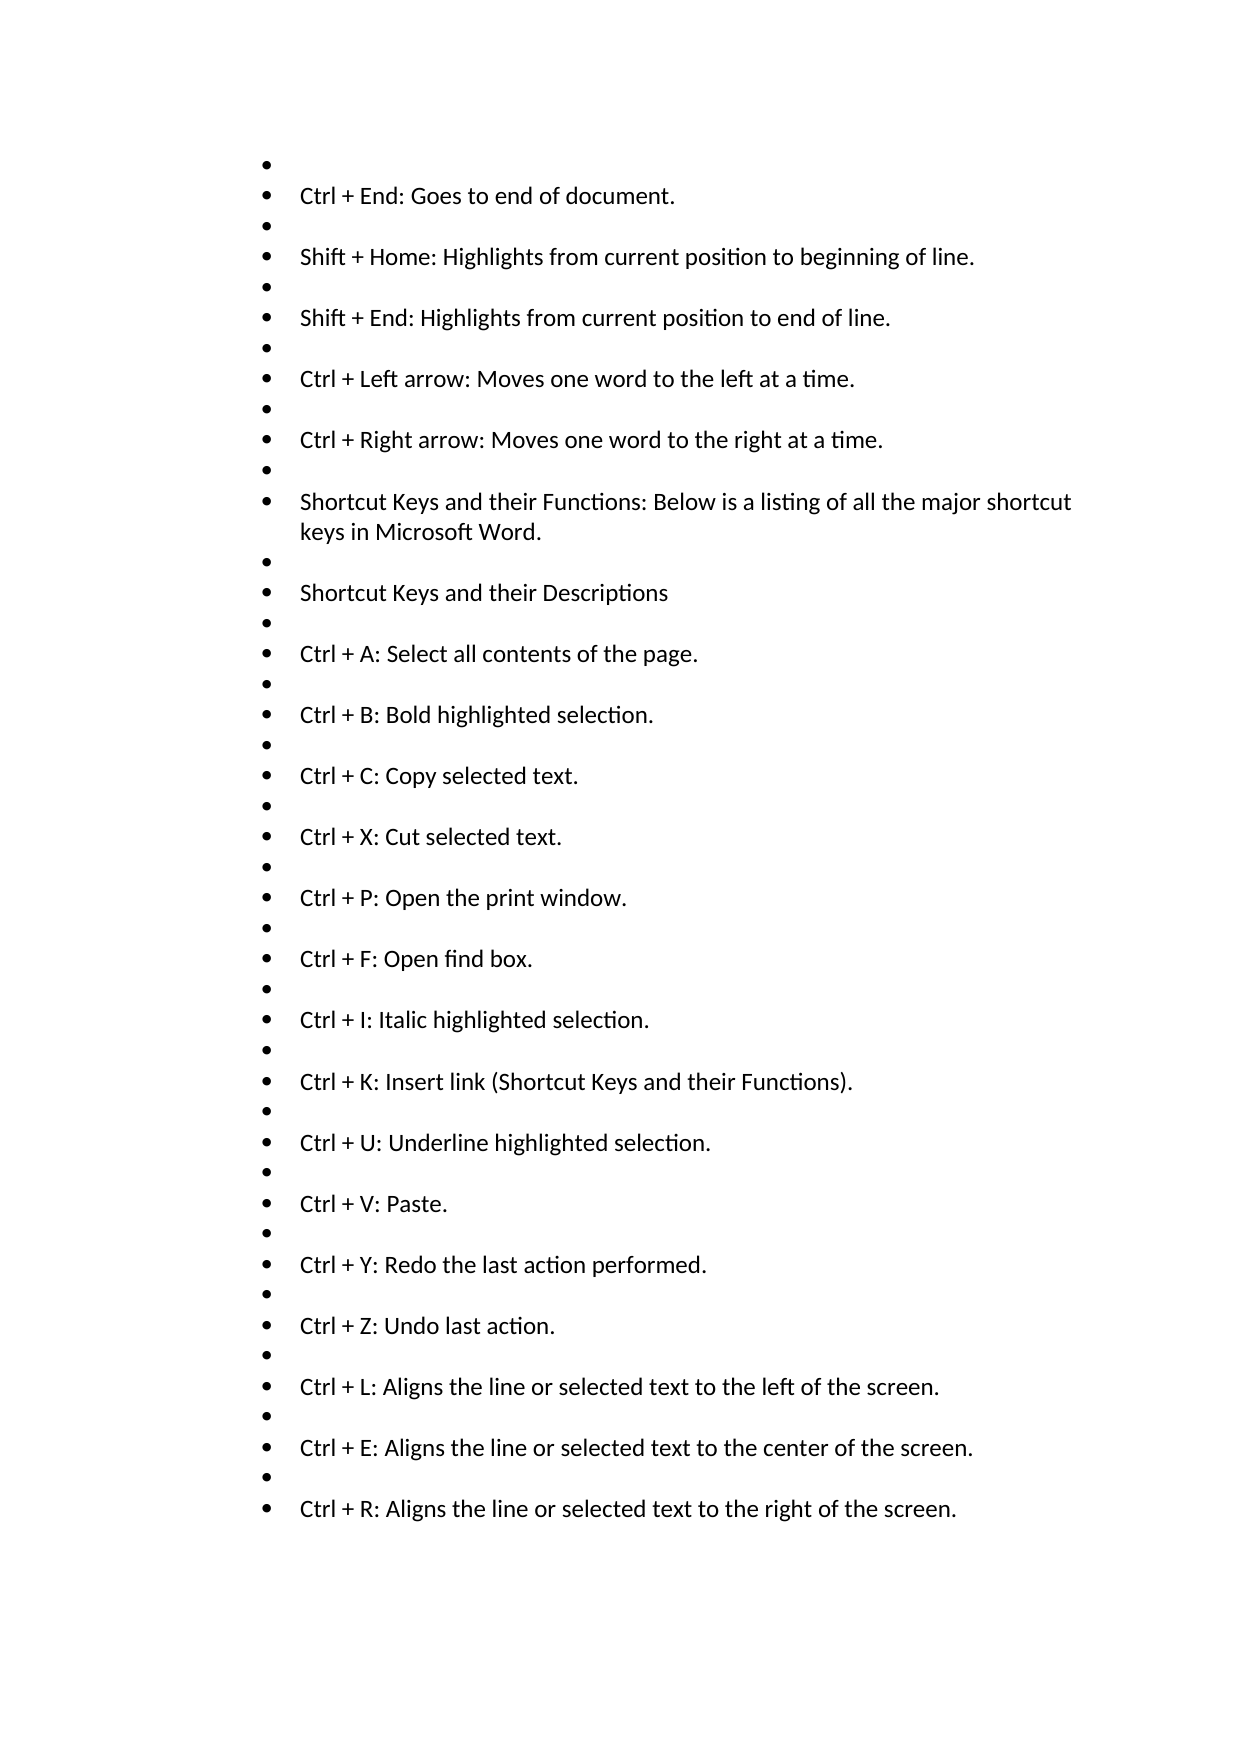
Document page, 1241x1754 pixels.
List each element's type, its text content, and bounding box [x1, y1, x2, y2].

list Ctrl + Z: Undo last action. [262, 1310, 1090, 1340]
list Ctrl + R: Aligns the line or selected text to the right of the screen. [262, 1493, 1090, 1523]
list Ctrl + I: Italic highlighted selection. [262, 1004, 1090, 1035]
list Shift + End: Highlights from current position to end of line. [262, 303, 1090, 333]
list Ctrl + E: Aligns the line or selected text to the center of the screen. [262, 1432, 1090, 1462]
list Ctrl + P: Open the print window. [262, 882, 1090, 913]
list Ctrl + Left arrow: Moves one word to the left at a time. [262, 364, 1090, 394]
list Ctrl + L: Aligns the line or selected text to the left of the screen. [262, 1371, 1090, 1401]
list Ctrl + A: Select all contents of the page. [262, 638, 1090, 669]
list Ctrl + Right arrow: Moves one word to the right at a time. [262, 425, 1090, 455]
list Ctrl + U: Underline highlighted selection. [262, 1127, 1090, 1157]
list Ctrl + V: Paste. [262, 1188, 1090, 1218]
list Ctrl + C: Copy selected text. [262, 760, 1090, 791]
list Shortcut Keys and their Functions: Below is a listing of all the major shortcut keys in Microsoft Word. [262, 486, 1090, 547]
list Ctrl + K: Insert link (Shortcut Keys and their Functions). [262, 1066, 1090, 1096]
list Ctrl + Y: Redo the last action performed. [262, 1249, 1090, 1279]
list Ctrl + F: Open find box. [262, 943, 1090, 974]
list Ctrl + End: Goes to end of document. [262, 181, 1090, 211]
list Ctrl + B: Bold highlighted selection. [262, 699, 1090, 730]
list Shortcut Keys and their Descriptions [262, 577, 1090, 608]
list Shift + Home: Highlights from current position to beginning of line. [262, 242, 1090, 272]
list Ctrl + X: Cut selected text. [262, 821, 1090, 852]
